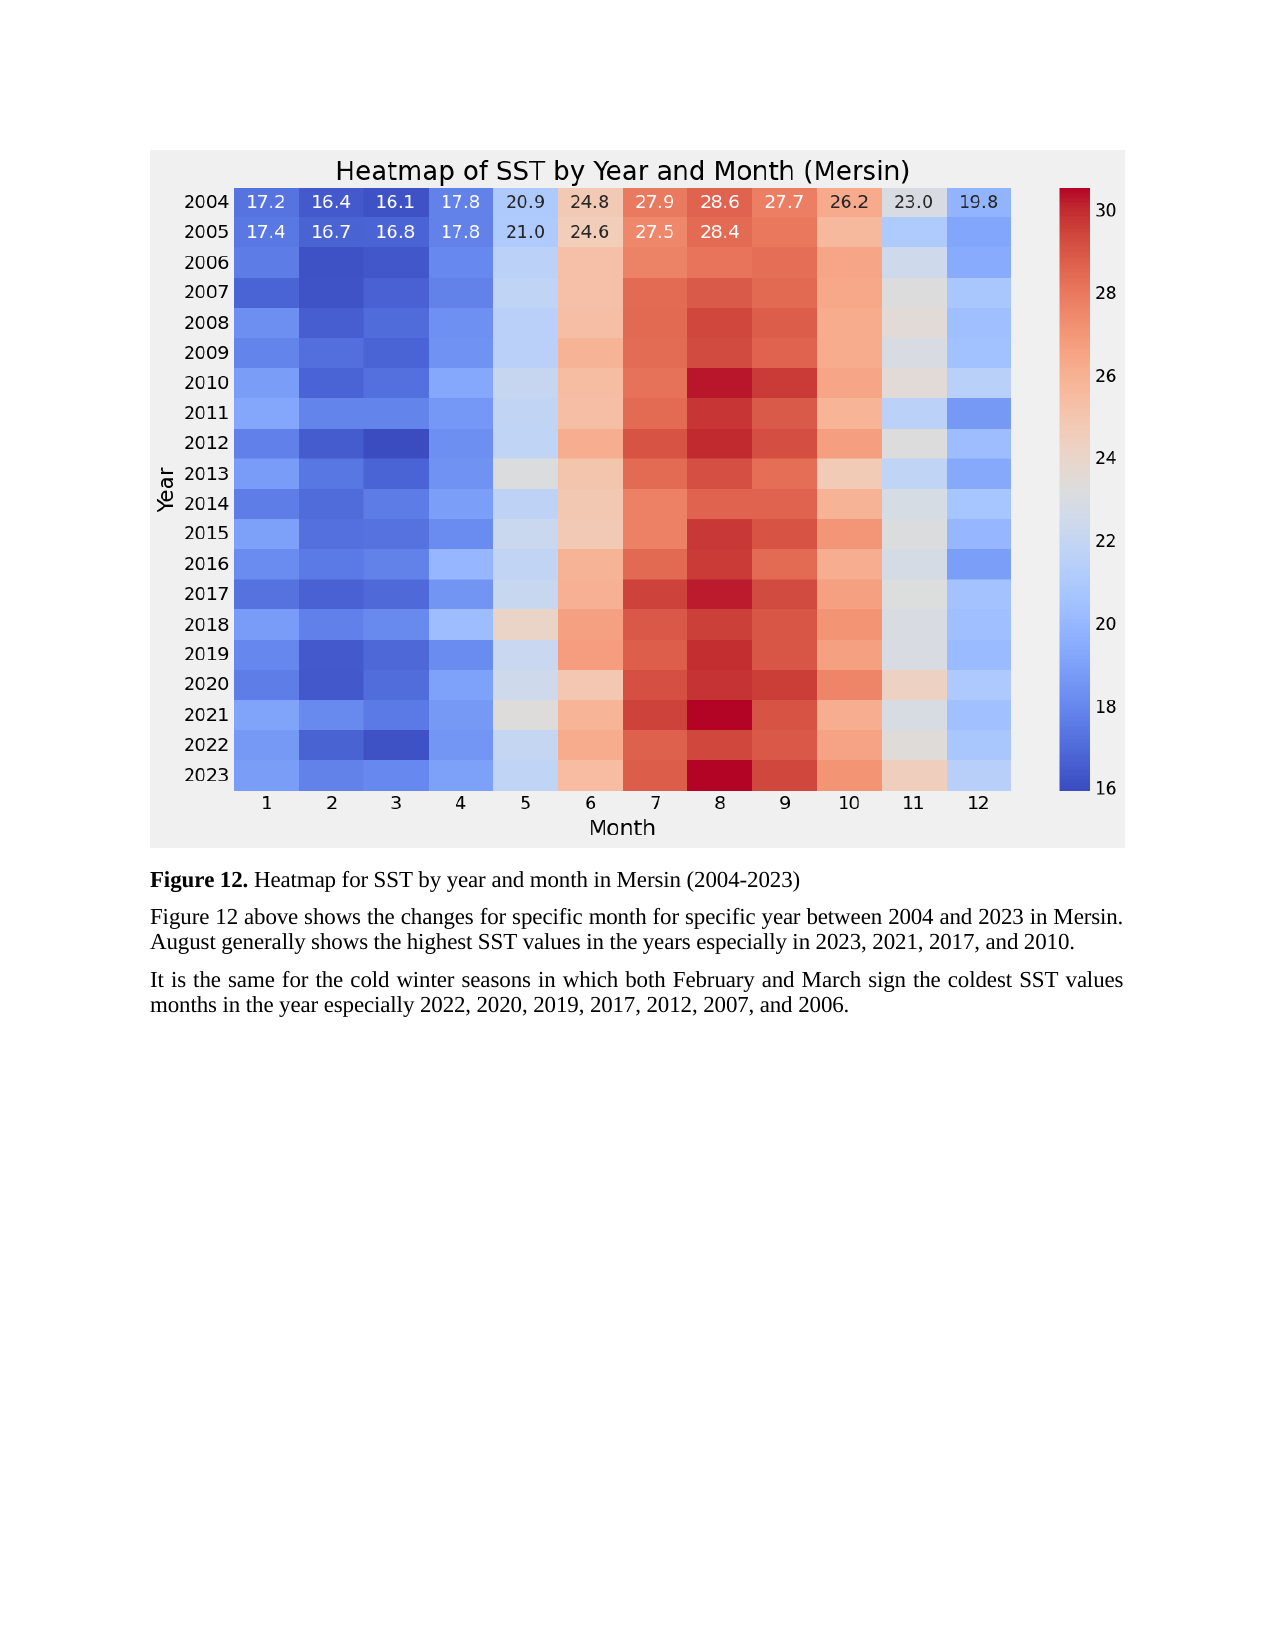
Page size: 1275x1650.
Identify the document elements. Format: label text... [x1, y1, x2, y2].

list Figure 12 above shows the changes for specific month for specific year between 2004 and 2023 in Mersin. August generally shows the highest SST values in the years especially in 2023, 2021, 2017, and 2010. [150, 905, 1125, 955]
list Figure 12. Heatmap for SST by year and month in Mersin (2004-2023) [150, 867, 1125, 892]
picture [150, 150, 1125, 848]
list It is the same for the cold winter seasons in which both February and March sign the coldest SST values months in the year especially 2022, 2020, 2019, 2017, 2012, 2007, and 2006. [150, 967, 1125, 1017]
